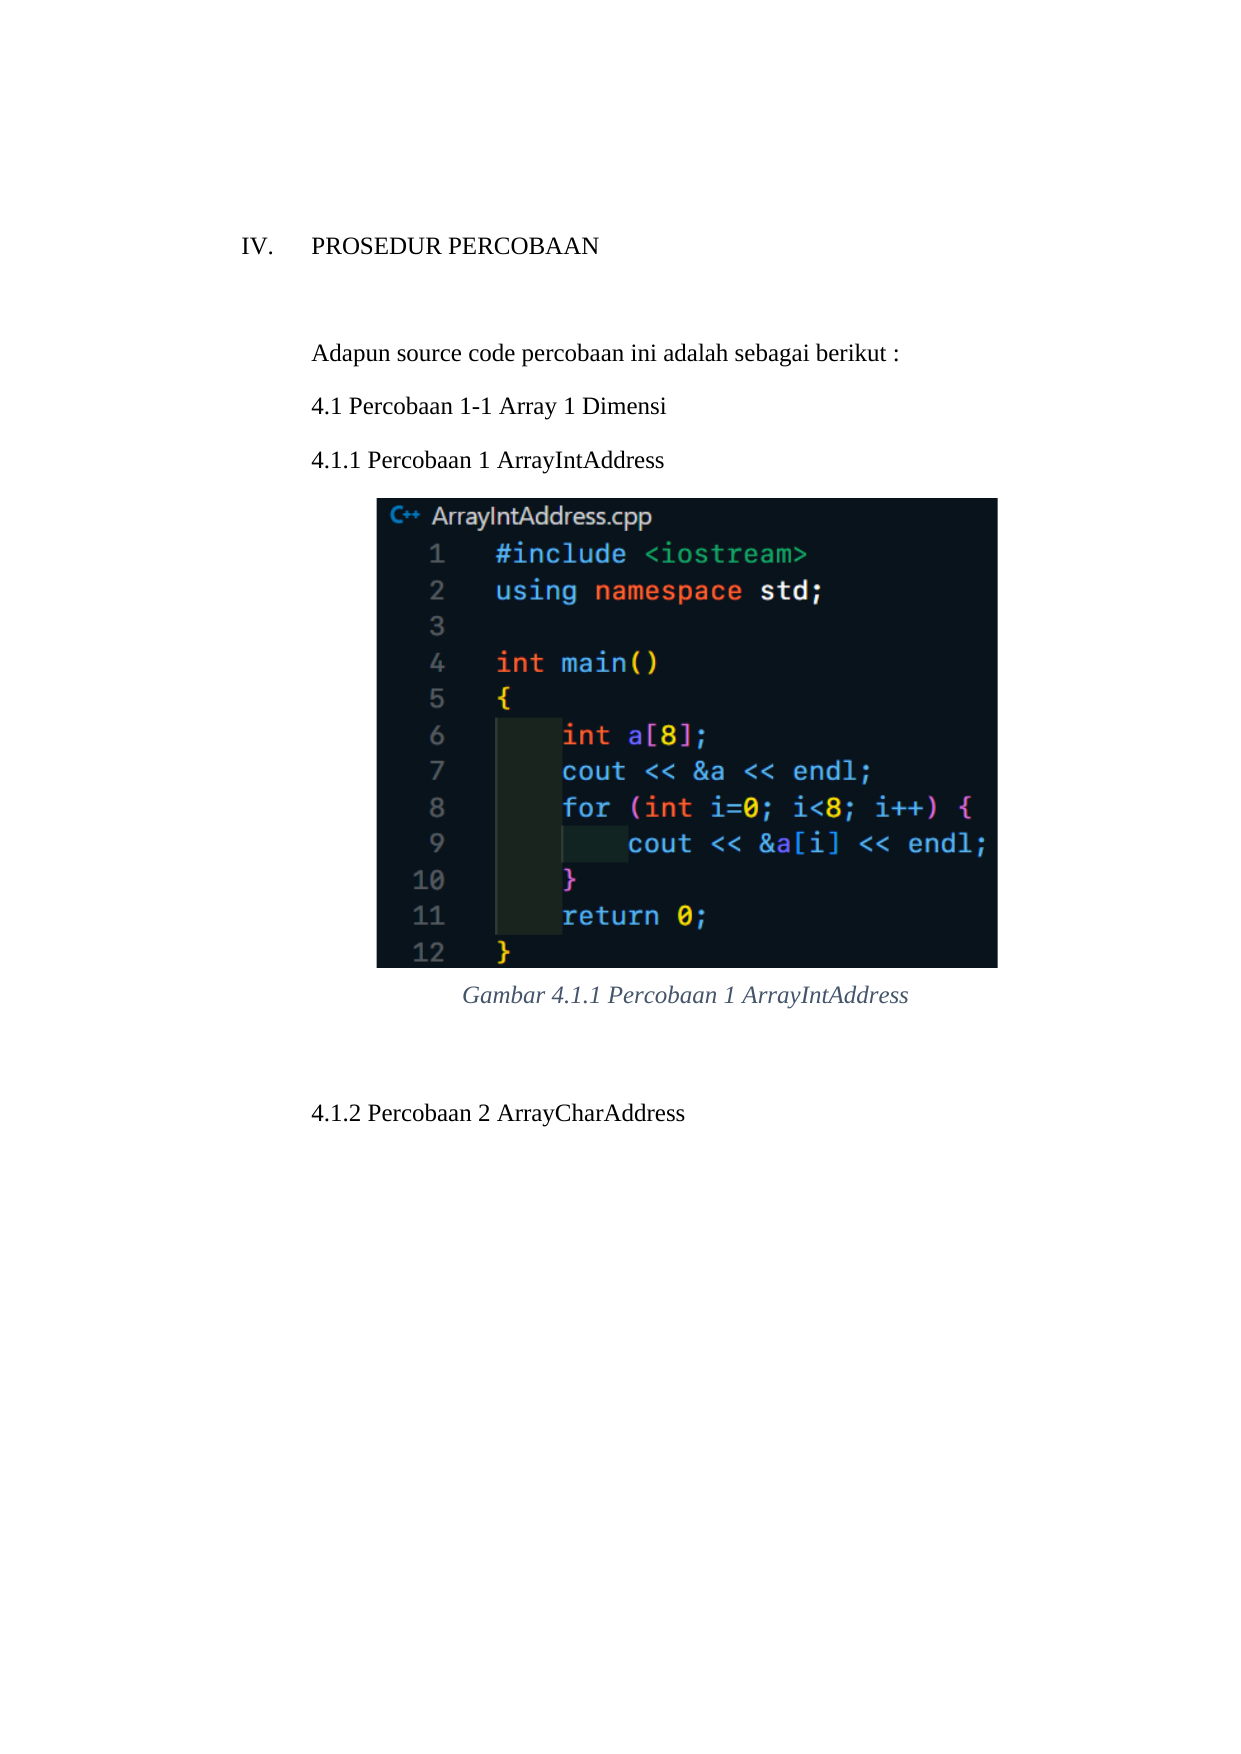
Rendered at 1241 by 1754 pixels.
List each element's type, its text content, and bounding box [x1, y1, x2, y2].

list Adapun source code percobaan ini adalah sebagai berikut : [311, 338, 1063, 367]
list 4.1.2 Percobaan 2 ArrayCharAddress [311, 1098, 1063, 1127]
picture [376, 498, 998, 968]
list 4.1.1 Percobaan 1 ArrayIntAddress [311, 445, 1063, 474]
list PROSEDUR PERCOBAAN [274, 231, 1063, 259]
list 4.1 Percobaan 1-1 Array 1 Dimensi [311, 391, 1063, 420]
text Gambar 4.1.1 Percobaan 1 ArrayIntAddress [310, 980, 1063, 1009]
